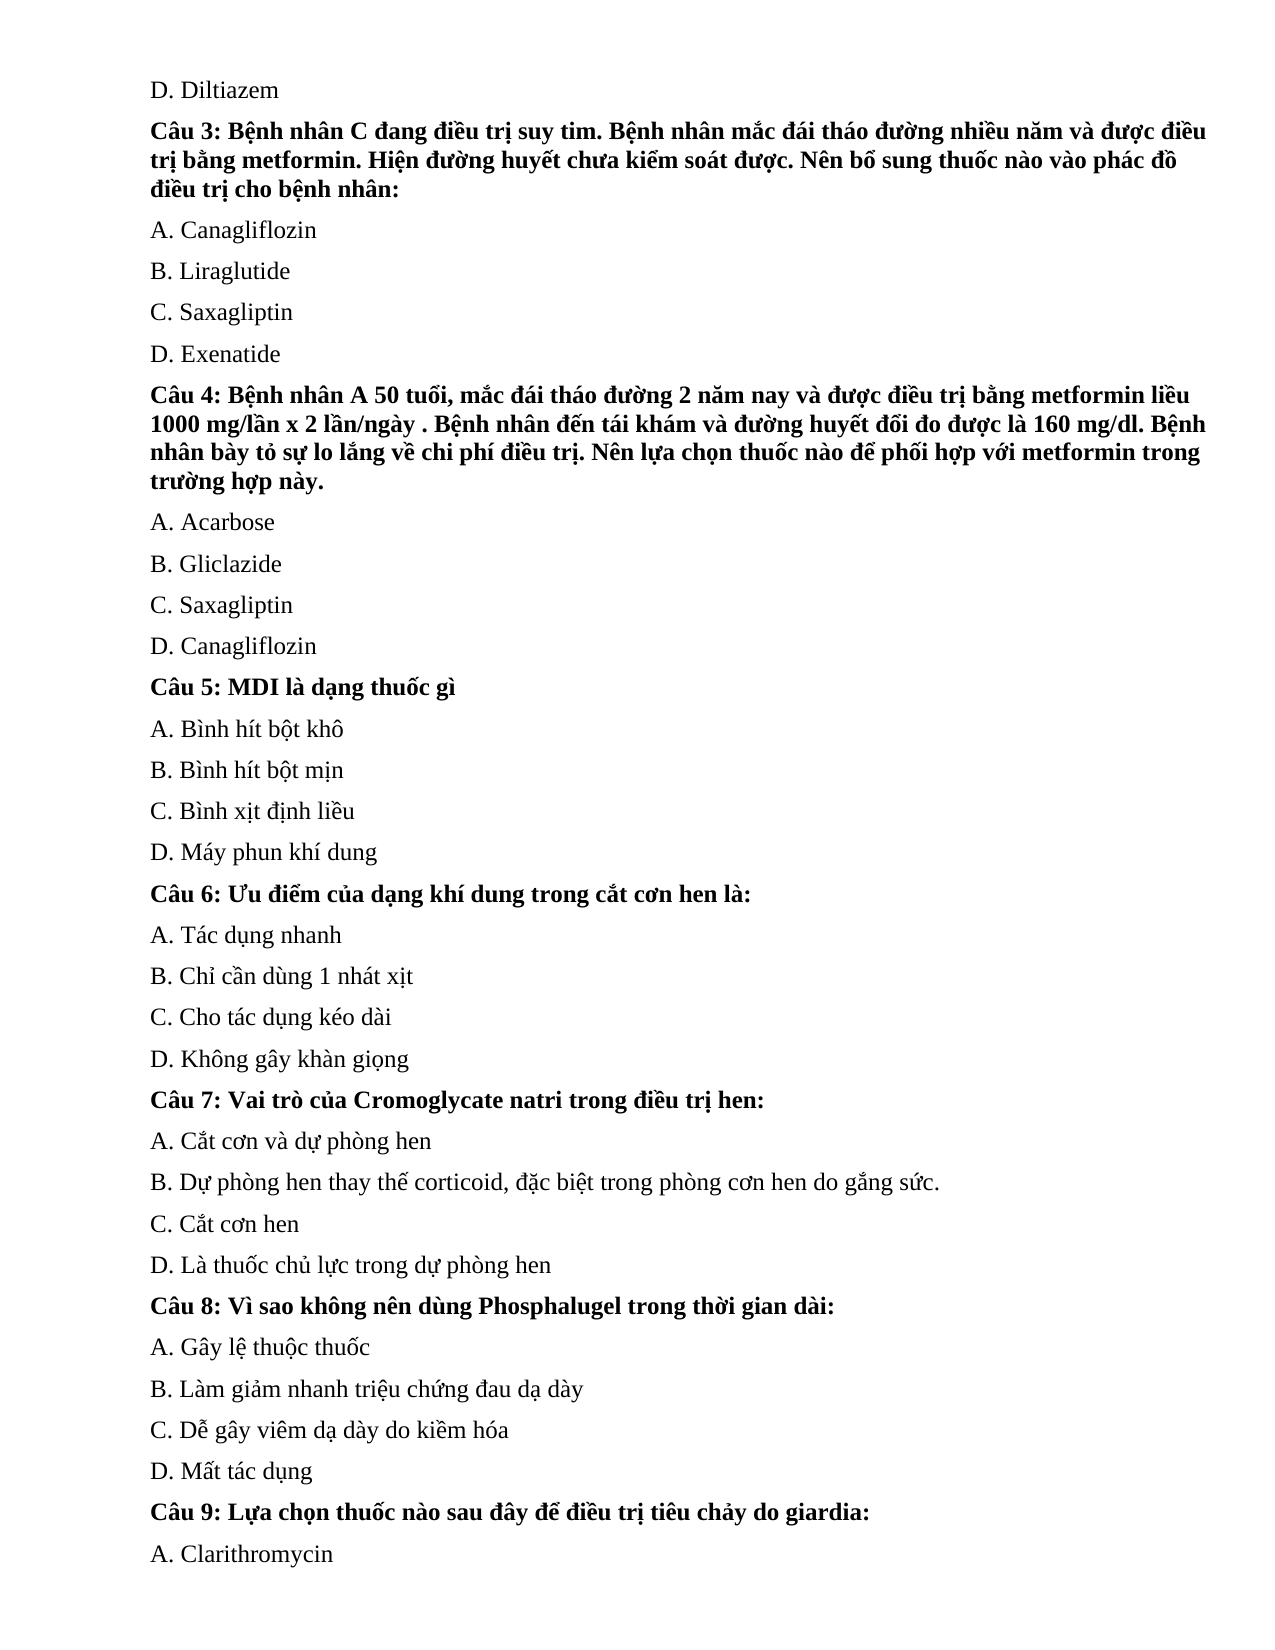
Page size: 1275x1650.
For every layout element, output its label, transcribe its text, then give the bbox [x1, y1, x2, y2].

text C. Dễ gây viêm dạ dày do kiềm hóa [150, 1415, 1229, 1444]
text B. Bình hít bột mịn [150, 755, 1229, 784]
text B. Liraglutide [150, 256, 1229, 285]
text B. Dự phòng hen thay thế corticoid, đặc biệt trong phòng cơn hen do gắng sức. [150, 1167, 1229, 1196]
text D. Mất tác dụng [150, 1456, 1229, 1485]
text A. Bình hít bột khô [150, 714, 1229, 742]
text B. Làm giảm nhanh triệu chứng đau dạ dày [150, 1374, 1229, 1402]
text Câu 5: MDI là dạng thuốc gì [150, 672, 1229, 701]
text B. Gliclazide [150, 549, 1229, 577]
text Câu 9: Lựa chọn thuốc nào sau đây để điều trị tiêu chảy do giardia: [150, 1497, 1229, 1526]
text Câu 4: Bệnh nhân A 50 tuổi, mắc đái tháo đường 2 năm nay và được điều trị bằng metformin liều 1000 mg/lần x 2 lần/ngày . Bệnh nhân đến tái khám và đường huyết đổi đo được là 160 mg/dl. Bệnh nhân bày tỏ sự lo lắng về chi phí điều trị. Nên lựa chọn thuốc nào để phối hợp với metformin trong trường hợp này. [150, 380, 1229, 495]
text C. Saxagliptin [150, 590, 1229, 619]
text C. Cho tác dụng kéo dài [150, 1002, 1229, 1031]
text Câu 7: Vai trò của Cromoglycate natri trong điều trị hen: [150, 1085, 1229, 1114]
text C. Bình xịt định liều [150, 796, 1229, 825]
text D. Diltiazem [150, 75, 1229, 104]
text A. Tác dụng nhanh [150, 920, 1229, 949]
text Câu 8: Vì sao không nên dùng Phosphalugel trong thời gian dài: [150, 1291, 1229, 1320]
text A. Clarithromycin [150, 1539, 1229, 1567]
text C. Saxagliptin [150, 297, 1229, 326]
text D. Là thuốc chủ lực trong dự phòng hen [150, 1250, 1229, 1279]
text D. Canagliflozin [150, 631, 1229, 660]
text D. Không gây khàn giọng [150, 1044, 1229, 1072]
text A. Acarbose [150, 507, 1229, 536]
text D. Máy phun khí dung [150, 837, 1229, 866]
text A. Gây lệ thuộc thuốc [150, 1332, 1229, 1361]
text Câu 6: Ưu điểm của dạng khí dung trong cắt cơn hen là: [150, 879, 1229, 907]
text Câu 3: Bệnh nhân C đang điều trị suy tim. Bệnh nhân mắc đái tháo đường nhiều năm và được điều trị bằng metformin. Hiện đường huyết chưa kiểm soát được. Nên bổ sung thuốc nào vào phác đồ điều trị cho bệnh nhân: [150, 116, 1229, 202]
text A. Canagliflozin [150, 215, 1229, 244]
text C. Cắt cơn hen [150, 1209, 1229, 1237]
text A. Cắt cơn và dự phòng hen [150, 1126, 1229, 1155]
text B. Chỉ cần dùng 1 nhát xịt [150, 961, 1229, 990]
text D. Exenatide [150, 339, 1229, 367]
